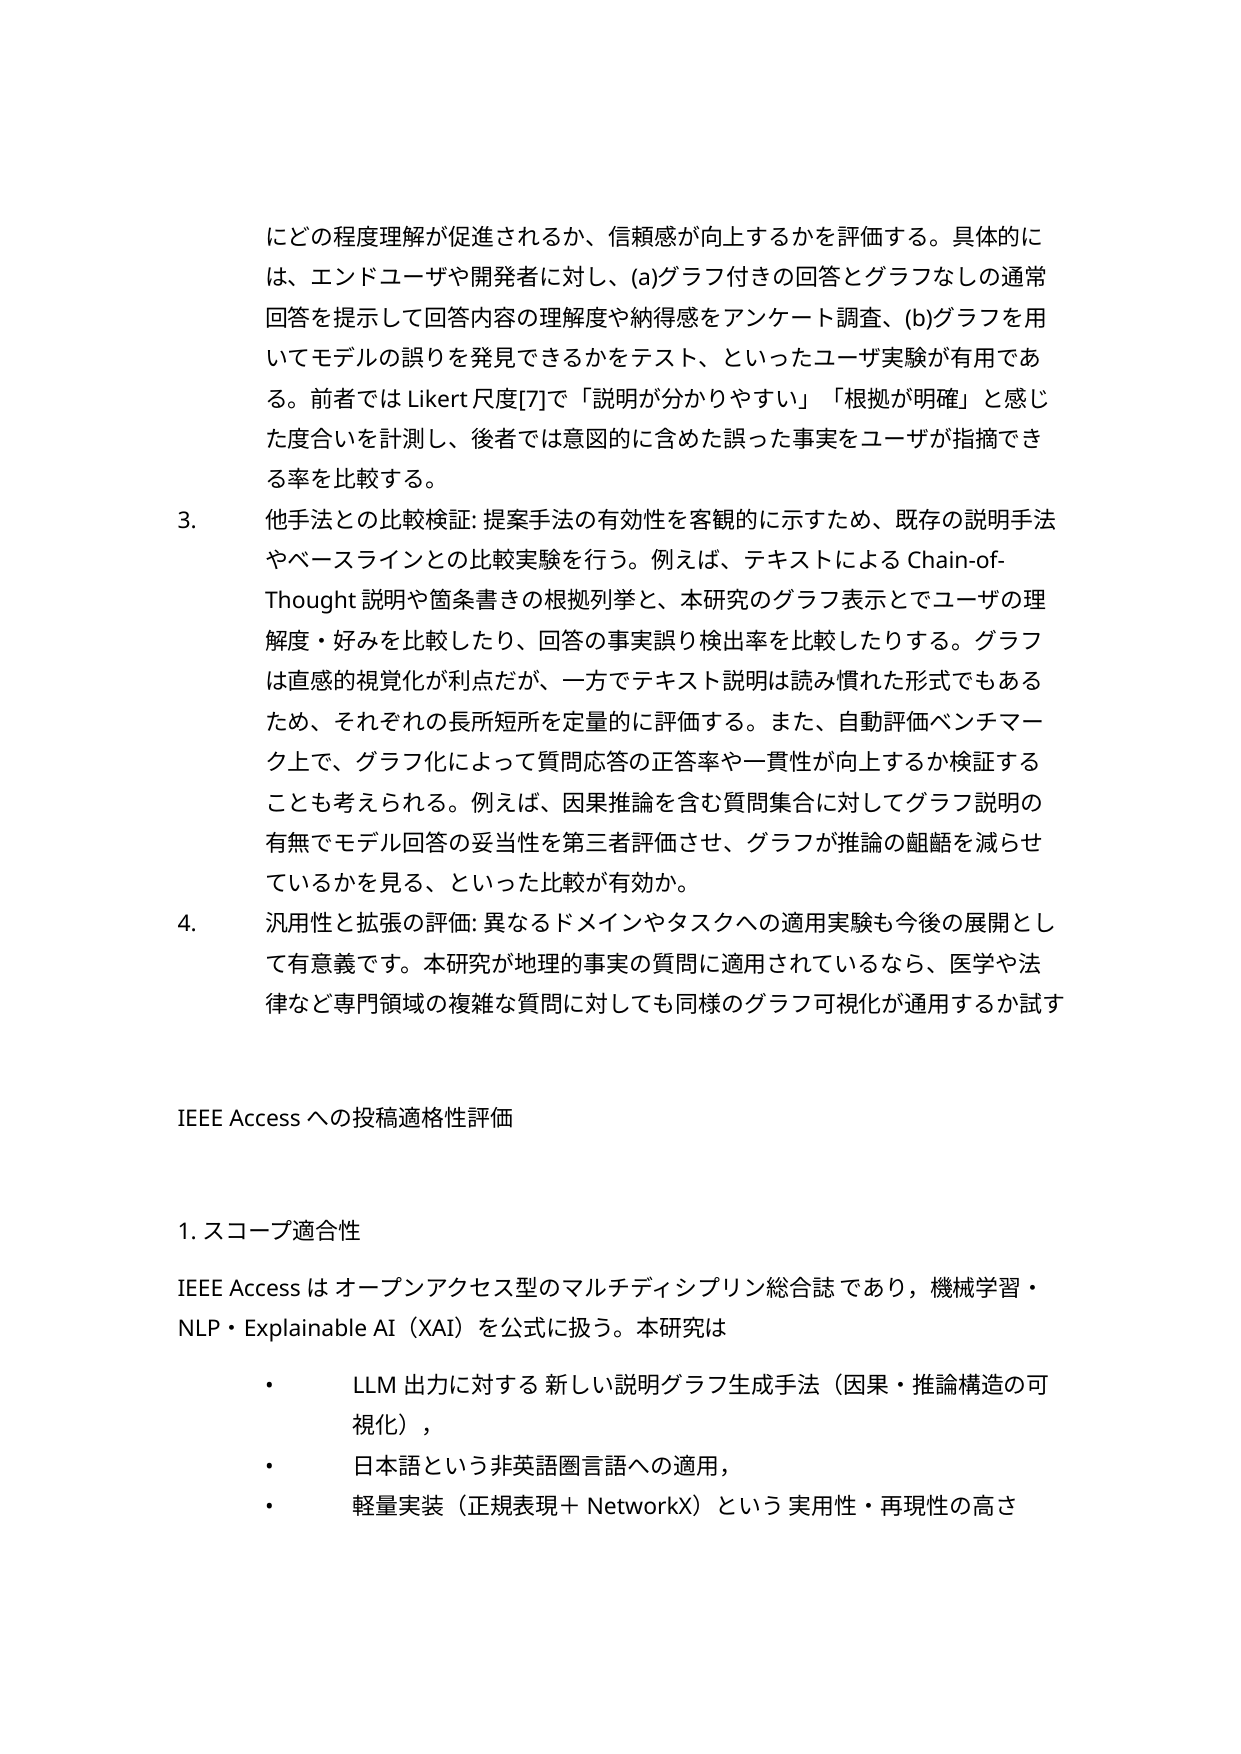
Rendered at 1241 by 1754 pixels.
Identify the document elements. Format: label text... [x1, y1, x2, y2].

list 日本語という非英語圏言語への適用， [265, 1445, 1063, 1483]
text 1. スコープ適合性 [177, 1211, 1063, 1248]
list 他手法との比較検証: 提案手法の有効性を客観的に示すため、既存の説明手法やベースラインとの比較実験を行う。例えば、テキストによるChain-of-Thought説明や箇条書きの根拠列挙と、本研究のグラフ表示とでユーザの理解度・好みを比較したり、回答の事実誤り検出率を比較したりする。グラフは直感的視覚化が利点だが、一方でテキスト説明は読み慣れた形式でもあるため、それぞれの長所短所を定量的に評価する。また、自動評価ベンチマーク上で、グラフ化によって質問応答の正答率や一貫性が向上するか検証することも考えられる。例えば、因果推論を含む質問集合に対してグラフ説明の有無でモデル回答の妥当性を第三者評価させ、グラフが推論の齟齬を減らせているかを見る、といった比較が有効か。 [177, 499, 1063, 901]
list 汎用性と拡張の評価: 異なるドメインやタスクへの適用実験も今後の展開として有意義です。本研究が地理的事実の質問に適用されているなら、医学や法律など専門領域の複雑な質問に対しても同様のグラフ可視化が通用するか試す。 [177, 903, 1063, 1022]
list 軽量実装（正規表現＋ NetworkX）という 実用性・再現性の高さ [265, 1486, 1063, 1523]
list LLM 出力に対する 新しい説明グラフ生成手法（因果・推論構造の可視化）， [265, 1365, 1063, 1443]
text IEEE Access への投稿適格性評価 [177, 1097, 1063, 1135]
text IEEE Access は オープンアクセス型のマルチディシプリン総合誌 であり，機械学習・NLP・Explainable AI（XAI）を公式に扱う。本研究は [177, 1268, 1063, 1346]
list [177, 217, 1063, 497]
